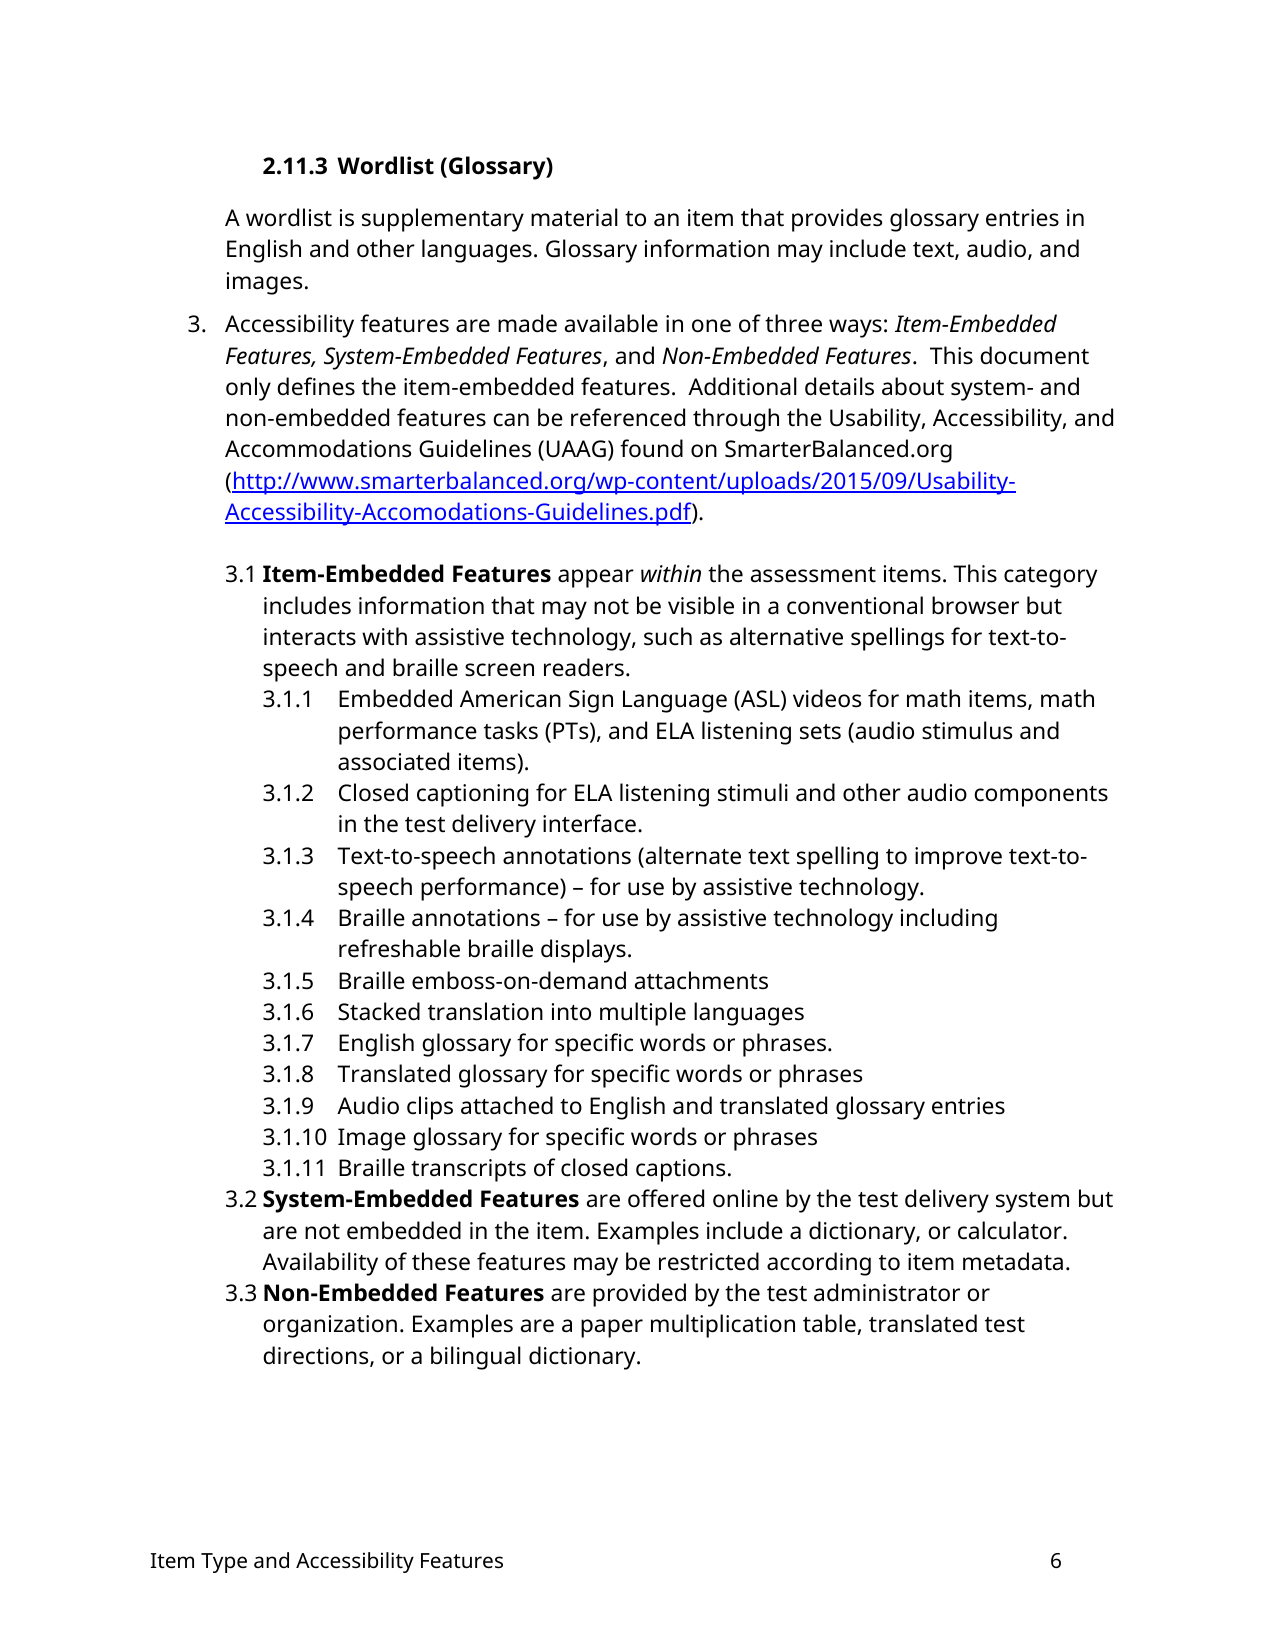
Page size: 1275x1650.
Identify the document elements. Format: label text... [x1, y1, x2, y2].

list Braille annotations – for use by assistive technology including refreshable braille displays. [262, 902, 1125, 964]
list Item-Embedded Features appear within the assessment items. This category includes information that may not be visible in a conventional browser but interacts with assistive technology, such as alternative spellings for text-to-speech and braille screen readers. [225, 558, 1125, 683]
list Embedded American Sign Language (ASL) videos for math items, math performance tasks (PTs), and ELA listening sets (audio stimulus and associated items). [262, 683, 1125, 777]
list Accessibility features are made available in one of three ways: Item-Embedded Features, System-Embedded Features, and Non-Embedded Features. This document only defines the item-embedded features. Additional details about system- and non-embedded features can be referenced through the Usability, Accessibility, and Accommodations Guidelines (UAAG) found on SmarterBalanced.org (http://www.smarterbalanced.org/wp-content/uploads/2015/09/Usability-Accessibility-Accomodations-Guidelines.pdf). [187, 308, 1125, 527]
list Braille emboss-on-demand attachments [262, 964, 1125, 996]
list Audio clips attached to English and translated glossary entries [262, 1089, 1125, 1121]
list Stacked translation into multiple languages [262, 996, 1125, 1027]
list English glossary for specific words or phrases. [262, 1027, 1125, 1058]
list Closed captioning for ELA listening stimuli and other audio components in the test delivery interface. [262, 777, 1125, 839]
list Translated glossary for specific words or phrases [262, 1058, 1125, 1089]
list Text-to-speech annotations (alternate text spelling to improve text-to-speech performance) – for use by assistive technology. [262, 839, 1125, 902]
list Image glossary for specific words or phrases [262, 1121, 1125, 1152]
list Wordlist (Glossary) [262, 150, 1125, 181]
list System-Embedded Features are offered online by the test delivery system but are not embedded in the item. Examples include a dictionary, or calculator. Availability of these features may be restricted according to item metadata. [225, 1183, 1125, 1277]
list Non-Embedded Features are provided by the test administrator or organization. Examples are a paper multiplication table, translated test directions, or a bilingual dictionary. [225, 1277, 1125, 1371]
text A wordlist is supplementary material to an item that provides glossary entries in English and other languages. Glossary information may include text, audio, and images. [225, 202, 1125, 296]
list Braille transcripts of closed captions. [262, 1152, 1125, 1183]
